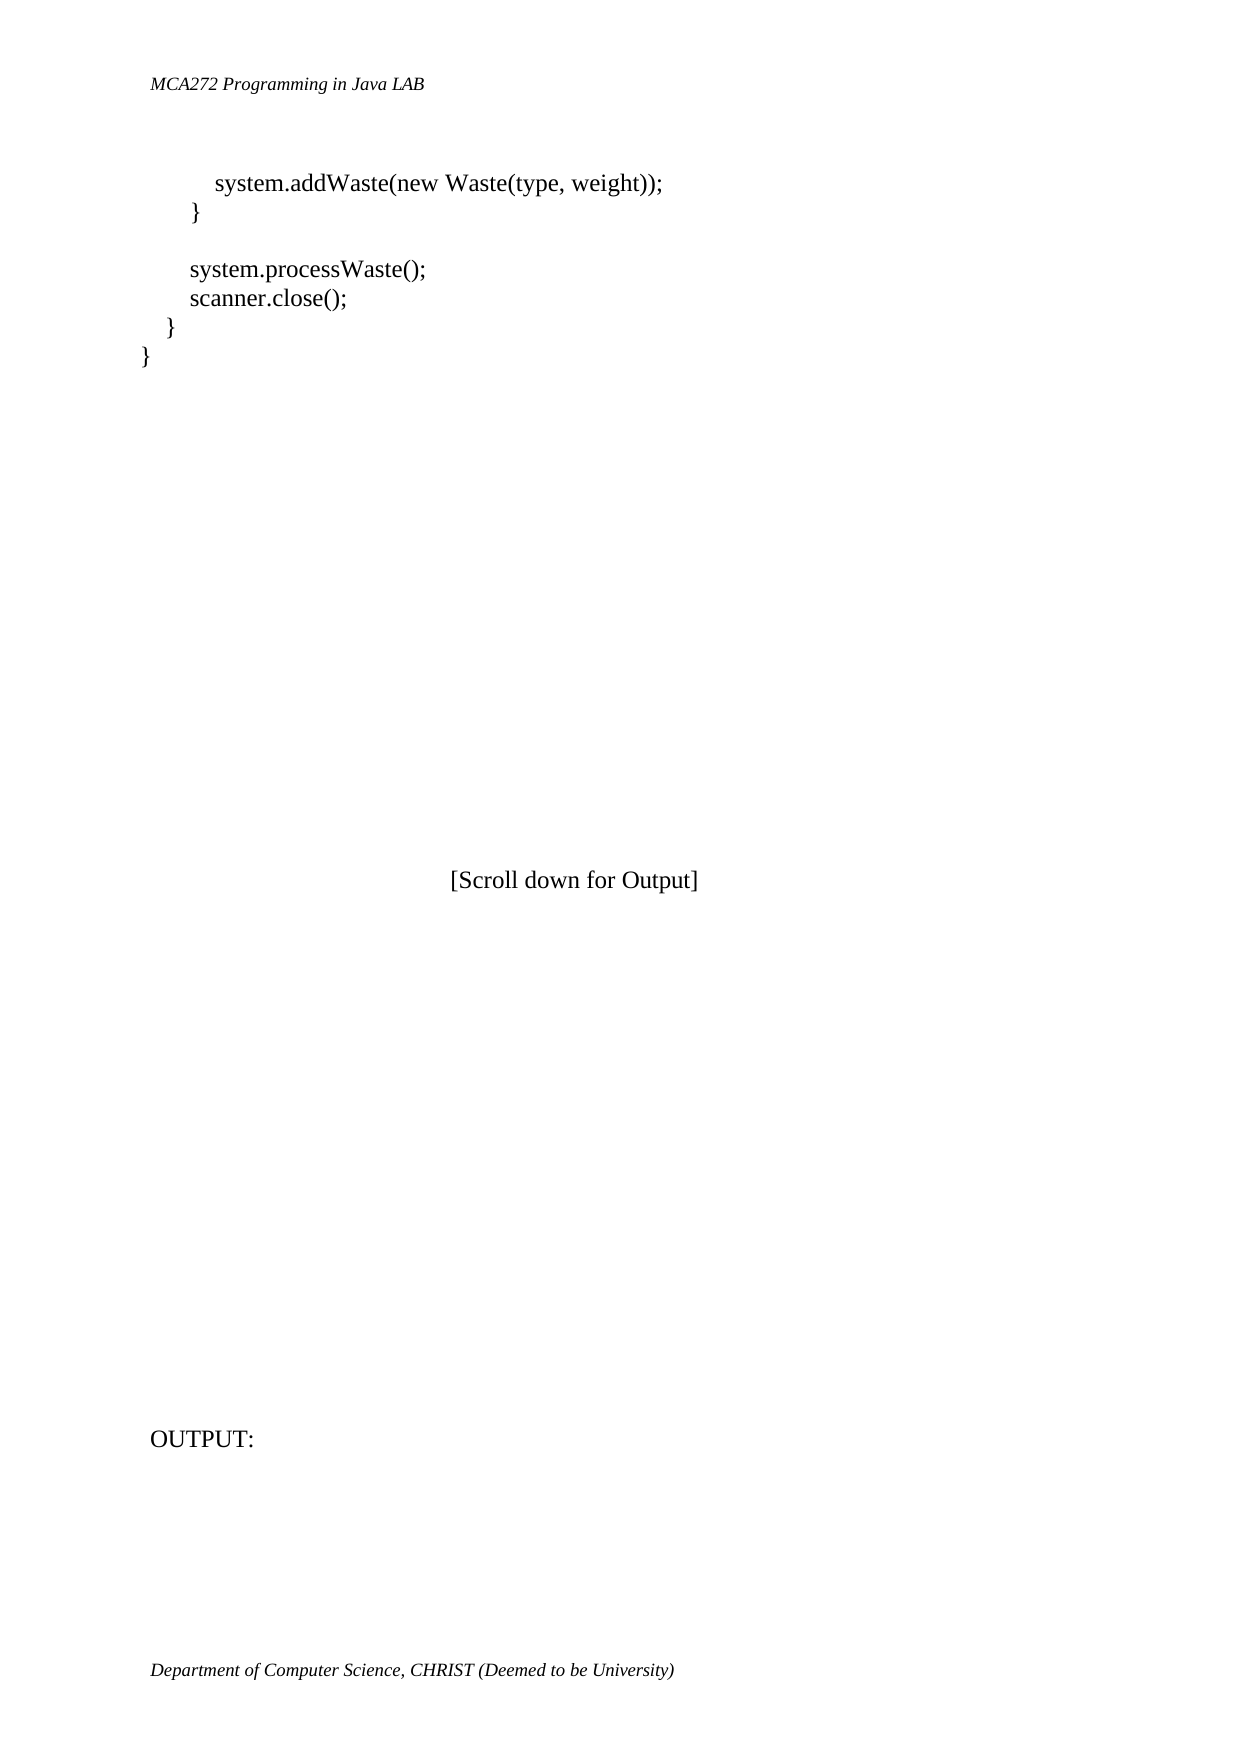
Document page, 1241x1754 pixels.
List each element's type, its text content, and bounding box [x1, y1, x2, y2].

text } [139, 197, 1098, 226]
text OUTPUT: [150, 1424, 1098, 1452]
text scanner.close(); [139, 283, 1098, 312]
text [Scroll down for Output] [450, 865, 1098, 894]
text system.processWaste(); [139, 254, 1098, 283]
text } [139, 341, 1098, 369]
text } [139, 312, 1098, 341]
text system.addWaste(new Waste(type, weight)); [139, 168, 1098, 197]
